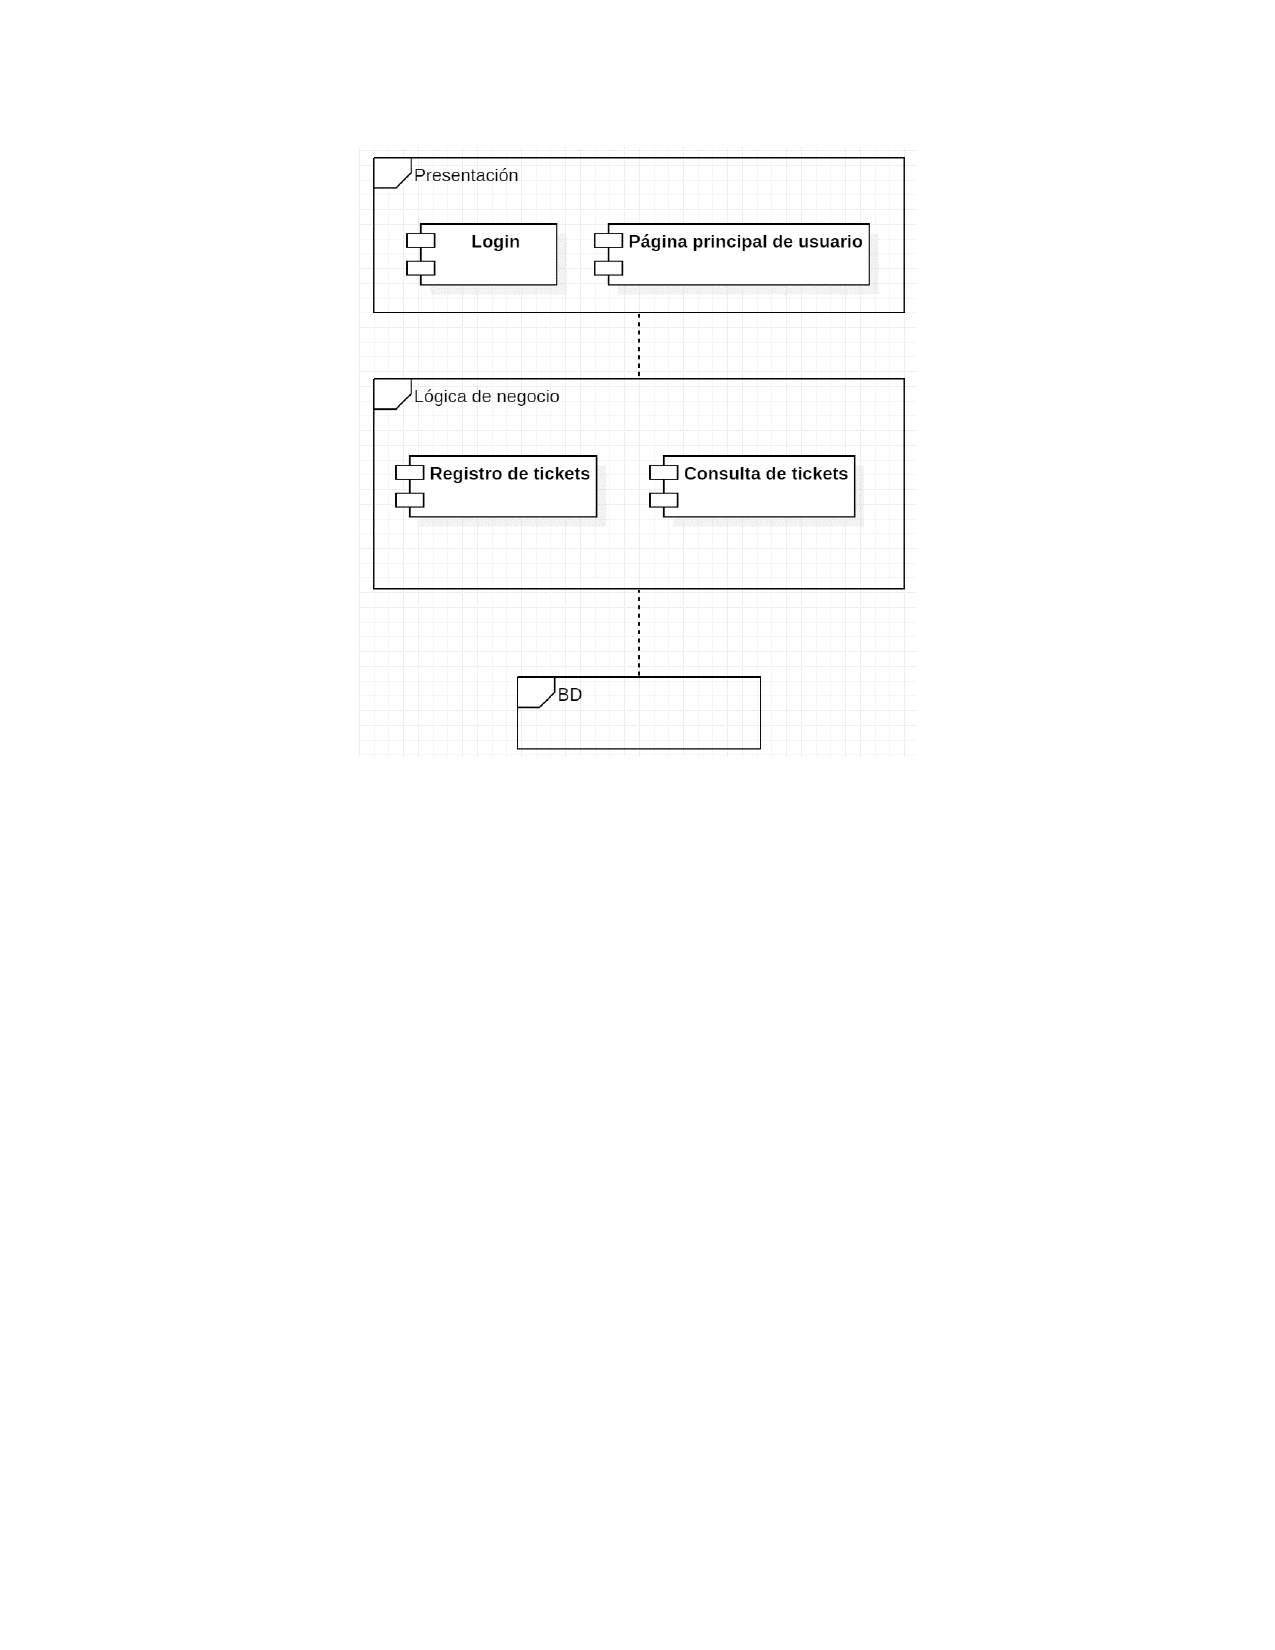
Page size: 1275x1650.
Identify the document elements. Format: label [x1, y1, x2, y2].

picture [358, 147, 917, 757]
